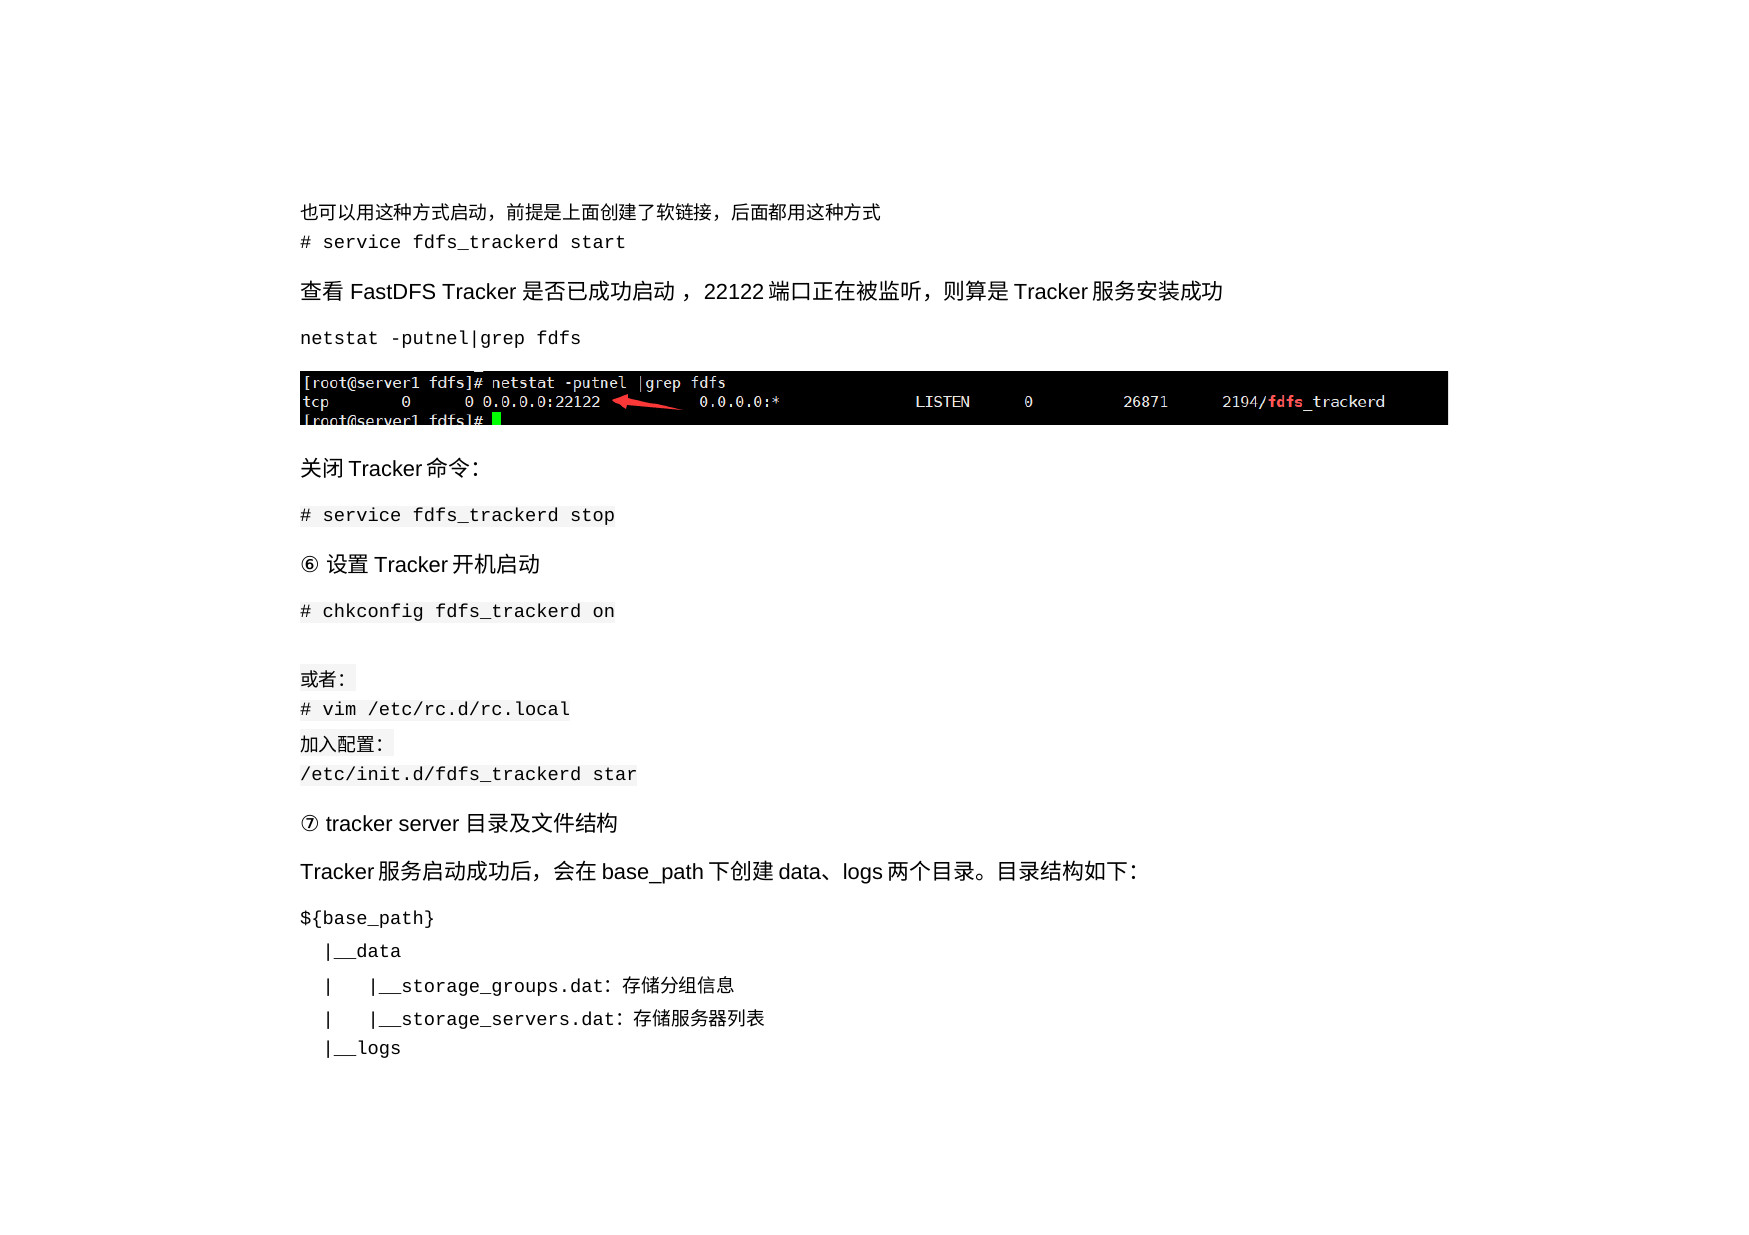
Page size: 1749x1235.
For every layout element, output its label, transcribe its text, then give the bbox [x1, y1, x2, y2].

text 也可以用这种方式启动，前提是上面创建了软链接，后面都用这种方式 [300, 195, 1448, 227]
text # service fdfs_trackerd stop [300, 500, 1448, 533]
text 关闭Tracker命令： [300, 452, 1448, 485]
text 查看 FastDFS Tracker 是否已成功启动 ，22122端口正在被监听，则算是Tracker服务安装成功 [300, 275, 1448, 308]
text # service fdfs_trackerd start [300, 227, 1448, 260]
picture [300, 371, 1449, 425]
text Tracker服务启动成功后，会在base_path下创建data、logs两个目录。目录结构如下： [300, 855, 1448, 888]
text ⑦ tracker server 目录及文件结构 [300, 807, 1448, 840]
text | |__storage_groups.dat：存储分组信息 [300, 968, 1448, 1001]
text ⑥ 设置Tracker开机启动 [300, 548, 1448, 581]
text |__data [300, 936, 1448, 968]
text | |__storage_servers.dat：存储服务器列表 [300, 1001, 1448, 1033]
text netstat -putnel|grep fdfs [300, 323, 1448, 356]
text |__logs [300, 1033, 1448, 1066]
text # chkconfig fdfs_trackerd on 或者： # vim /etc/rc.d/rc.local 加入配置： /etc/init.d/fdfs_trackerd star [300, 597, 1448, 792]
text ${base_path} [300, 903, 1448, 936]
